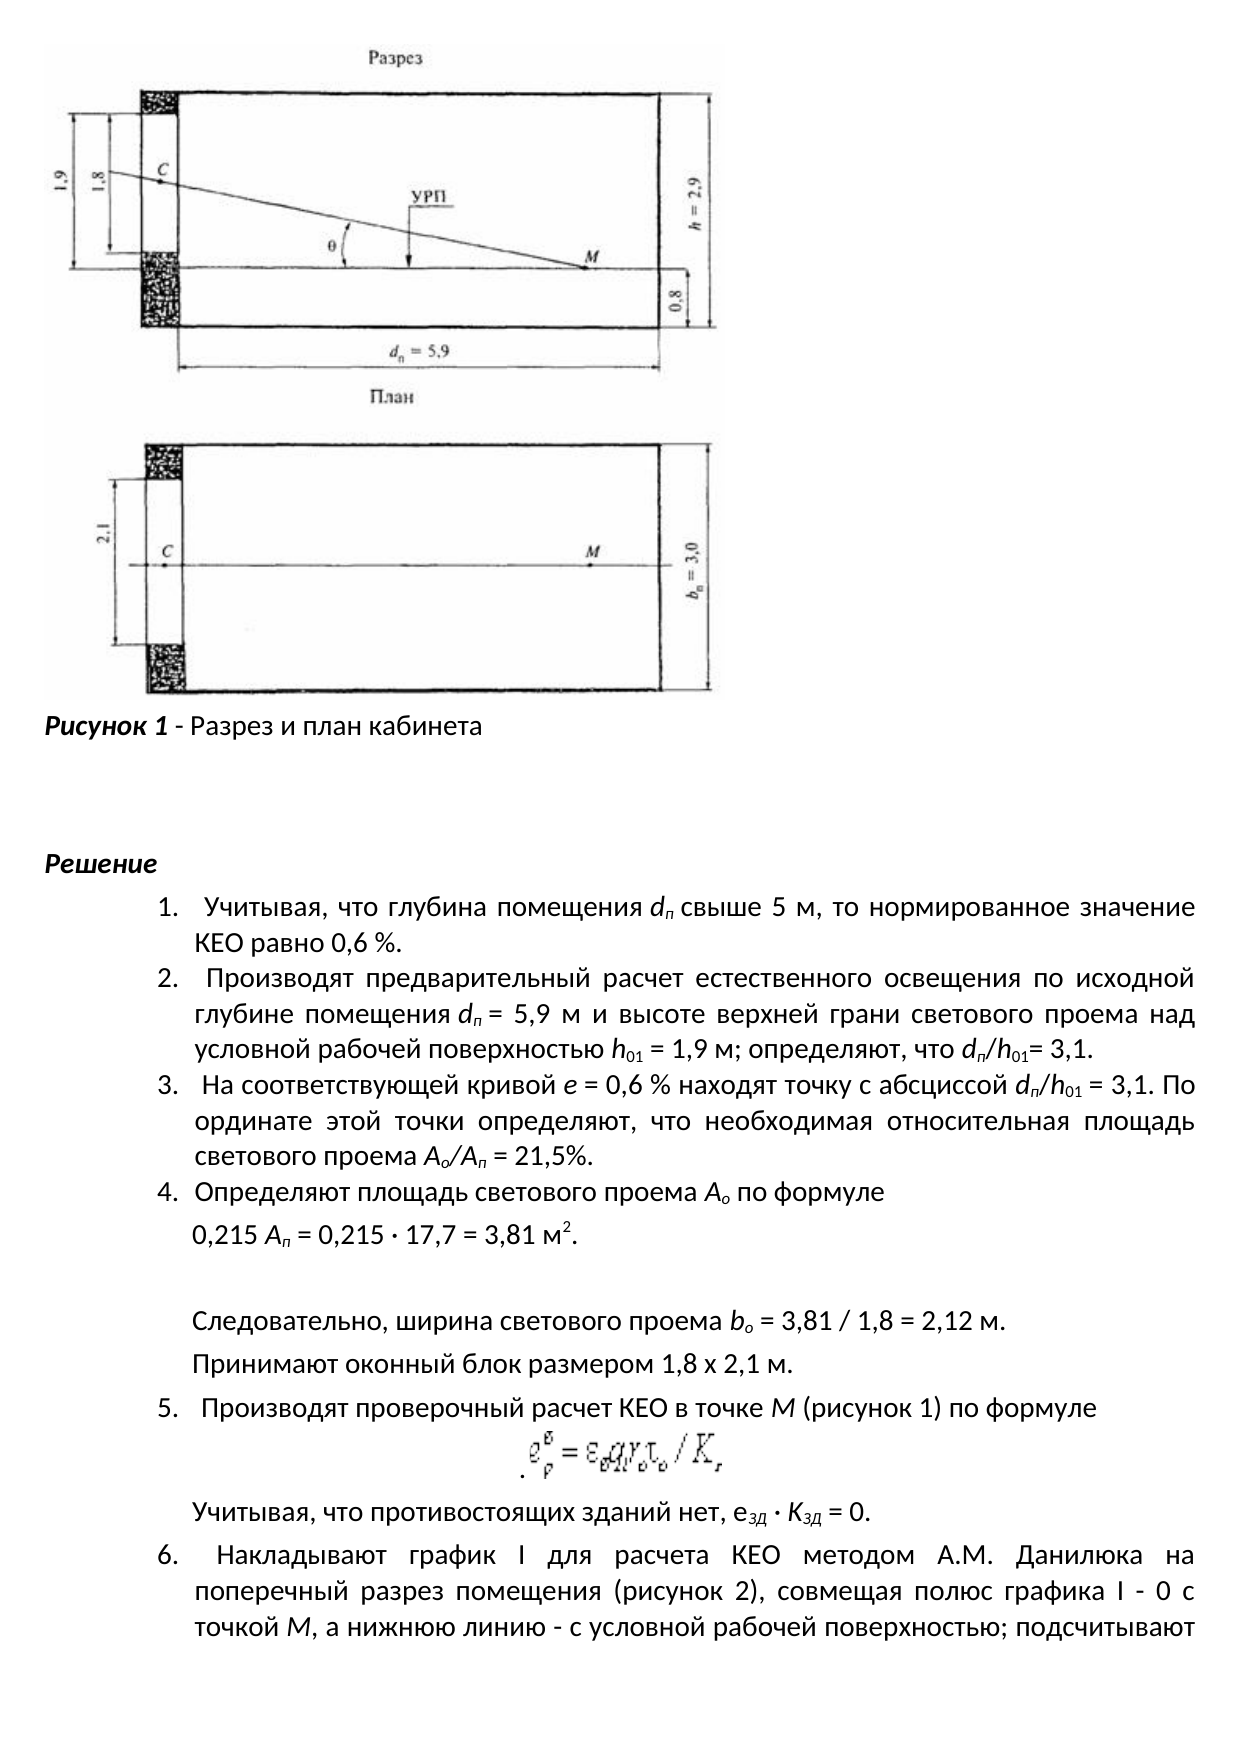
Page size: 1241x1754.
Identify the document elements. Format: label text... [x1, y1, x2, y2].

text Следовательно, ширина светового проема bo = 3,81 / 1,8 = 2,12 м. [118, 1302, 1196, 1338]
list Определяют площадь светового проема Ао по формуле [157, 1173, 1196, 1209]
text Решение [44, 845, 1196, 881]
text Рисунок 1 - Разрез и план кабинета [44, 707, 1196, 743]
list На соответствующей кривой е = 0,6 % находят точку с абсциссой dп/h01 = 3,1. По ординате этой точки определяют, что необходимая относительная площадь светового проема Aо/Aп = 21,5%. [157, 1066, 1196, 1173]
text Учитывая, что противостоящих зданий нет, eЗД · KЗД = 0. [118, 1493, 1196, 1529]
picture [529, 1431, 722, 1479]
list Учитывая, что глубина помещения dп свыше 5 м, то нормированное значение КЕО равно 0,6 %. [157, 888, 1196, 959]
text . [44, 1432, 1196, 1486]
text Принимают оконный блок размером 1,8 х 2,1 м. [118, 1346, 1196, 1381]
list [157, 1536, 1196, 1643]
picture [44, 44, 725, 700]
list Производят проверочный расчет КЕО в точке М (рисунок 1) по формуле [157, 1389, 1196, 1424]
text 0,215 Ап = 0,215 · 17,7 = 3,81 м2. [118, 1216, 1196, 1252]
list Производят предварительный расчет естественного освещения по исходной глубине помещения dп = 5,9 м и высоте верхней грани светового проема над условной рабочей поверхностью h01 = 1,9 м; определяют, что dп/h01= 3,1. [157, 959, 1196, 1066]
